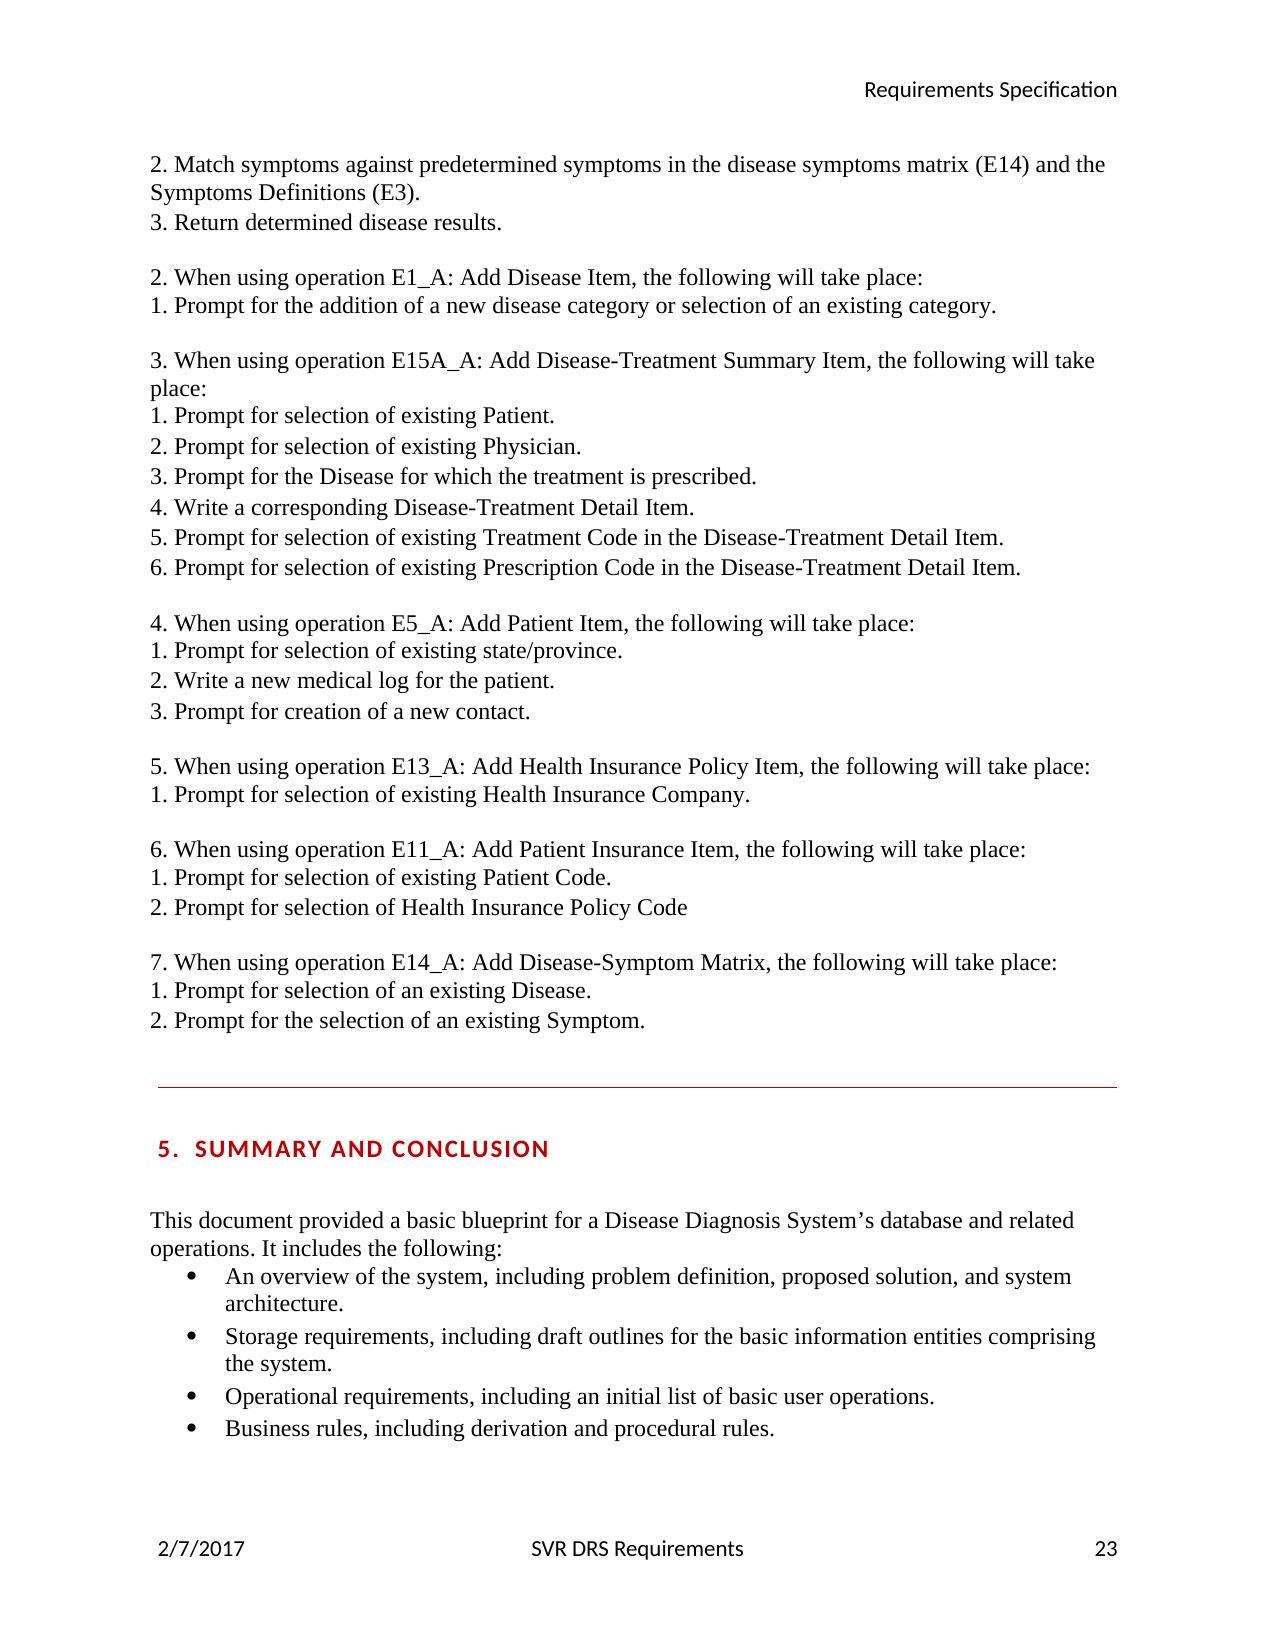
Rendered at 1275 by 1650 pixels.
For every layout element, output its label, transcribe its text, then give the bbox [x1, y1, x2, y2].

text 3. Prompt for creation of a new contact. [150, 697, 1125, 724]
text 2. Match symptoms against predetermined symptoms in the disease symptoms matrix (E14) and the Symptoms Definitions (E3). [150, 150, 1125, 205]
text 2. When using operation E1_A: Add Disease Item, the following will take place: [150, 263, 1125, 291]
text 3. When using operation E15A_A: Add Disease-Treatment Summary Item, the following will take place: [150, 346, 1125, 401]
text 1. Prompt for selection of an existing Disease. [150, 976, 1125, 1003]
text 1. Prompt for selection of existing state/province. [150, 636, 1125, 664]
text 2. Write a new medical log for the patient. [150, 667, 1125, 694]
text 2. Prompt for selection of existing Physician. [150, 432, 1125, 459]
text 4. Write a corresponding Disease-Treatment Detail Item. [150, 492, 1125, 520]
list An overview of the system, including problem definition, proposed solution, and system architecture. [187, 1262, 1125, 1317]
text 7. When using operation E14_A: Add Disease-Symptom Matrix, the following will take place: [150, 948, 1125, 976]
text 1. Prompt for the addition of a new disease category or selection of an existing category. [150, 291, 1125, 318]
list Operational requirements, including an initial list of basic user operations. [187, 1382, 1125, 1409]
text 1. Prompt for selection of existing Health Insurance Company. [150, 780, 1125, 807]
text 2. Prompt for the selection of an existing Symptom. [150, 1006, 1125, 1034]
text 6. Prompt for selection of existing Prescription Code in the Disease-Treatment Detail Item. [150, 553, 1125, 581]
text 5. When using operation E13_A: Add Health Insurance Policy Item, the following will take place: [150, 752, 1125, 780]
subtitle Summary and Conclusion [157, 1130, 1117, 1163]
text This document provided a basic blueprint for a Disease Diagnosis System’s database and related operations. It includes the following: [150, 1207, 1125, 1262]
list Storage requirements, including draft outlines for the basic information entities comprising the system. [187, 1322, 1125, 1377]
text 4. When using operation E5_A: Add Patient Item, the following will take place: [150, 608, 1125, 636]
text 1. Prompt for selection of existing Patient. [150, 401, 1125, 429]
text 3. Return determined disease results. [150, 208, 1125, 236]
list Business rules, including derivation and procedural rules. [187, 1414, 1125, 1442]
text 2. Prompt for selection of Health Insurance Policy Code [150, 893, 1125, 921]
text 5. Prompt for selection of existing Treatment Code in the Disease-Treatment Detail Item. [150, 523, 1125, 551]
text 3. Prompt for the Disease for which the treatment is prescribed. [150, 462, 1125, 490]
text 6. When using operation E11_A: Add Patient Insurance Item, the following will take place: [150, 835, 1125, 863]
text 1. Prompt for selection of existing Patient Code. [150, 863, 1125, 890]
